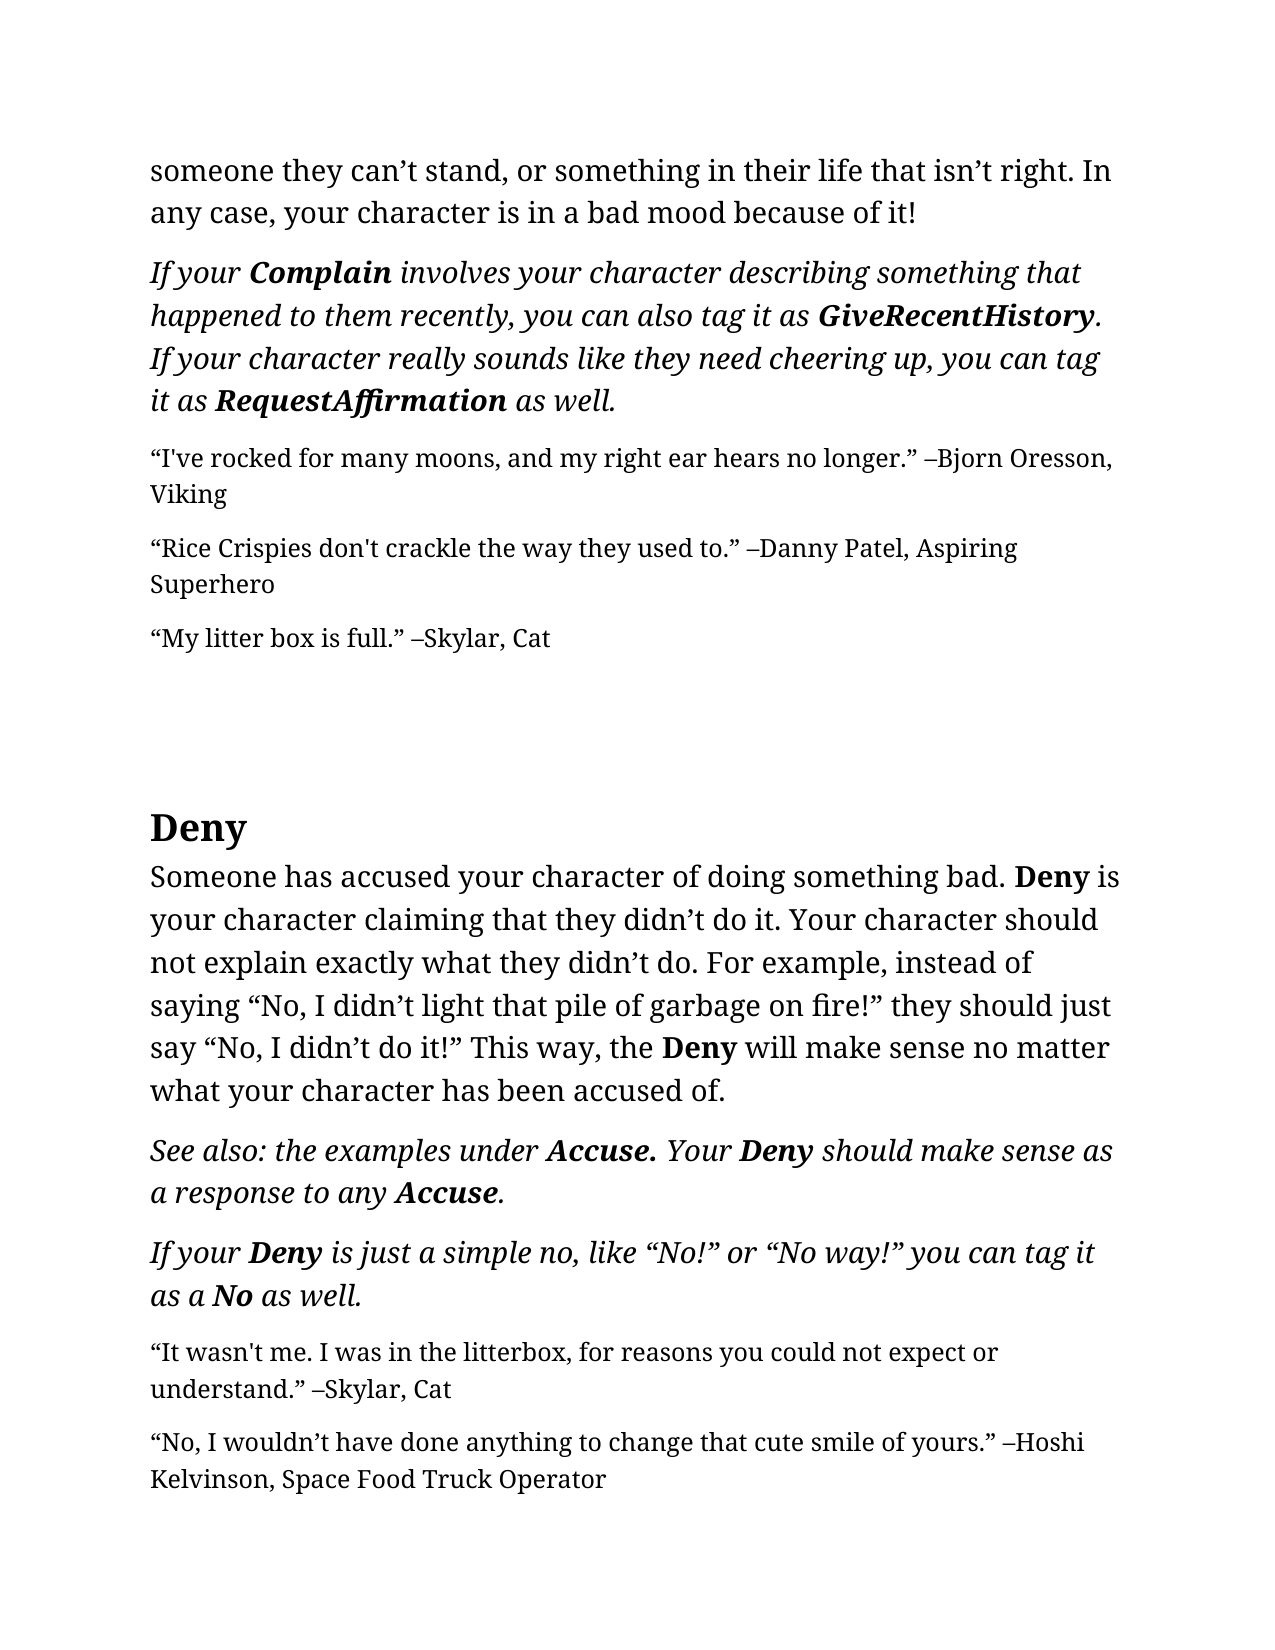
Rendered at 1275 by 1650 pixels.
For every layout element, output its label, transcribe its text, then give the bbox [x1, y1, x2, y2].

text “No, I wouldn’t have done anything to change that cute smile of yours.” –Hoshi Kelvinson, Space Food Truck Operator [150, 1425, 1125, 1496]
text If your Deny is just a simple no, like “No!” or “No way!” you can tag it as a No as well. [150, 1232, 1125, 1315]
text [150, 150, 1125, 232]
subtitle Deny [150, 801, 1125, 852]
text “I've rocked for many moons, and my right ear hears no longer.” –Bjorn Oresson, Viking [150, 440, 1125, 511]
text “Rice Crispies don't crackle the way they used to.” –Danny Patel, Aspiring Superhero [150, 530, 1125, 601]
text “My litter box is full.” –Skylar, Cat [150, 621, 1125, 655]
text If your Complain involves your character describing something that happened to them recently, you can also tag it as GiveRecentHistory. If your character really sounds like they need cheering up, you can tag it as RequestAffirmation as well. [150, 252, 1125, 420]
text “It wasn't me. I was in the litterbox, for reasons you could not expect or understand.” –Skylar, Cat [150, 1334, 1125, 1405]
text Someone has accused your character of doing something bad. Deny is your character claiming that they didn’t do it. Your character should not explain exactly what they didn’t do. For example, instead of saying “No, I didn’t light that pile of garbage on fire!” they should just say “No, I didn’t do it!” This way, the Deny will make sense no matter what your character has been accused of. [150, 856, 1125, 1110]
text See also: the examples under Accuse. Your Deny should make sense as a response to any Accuse. [150, 1130, 1125, 1212]
